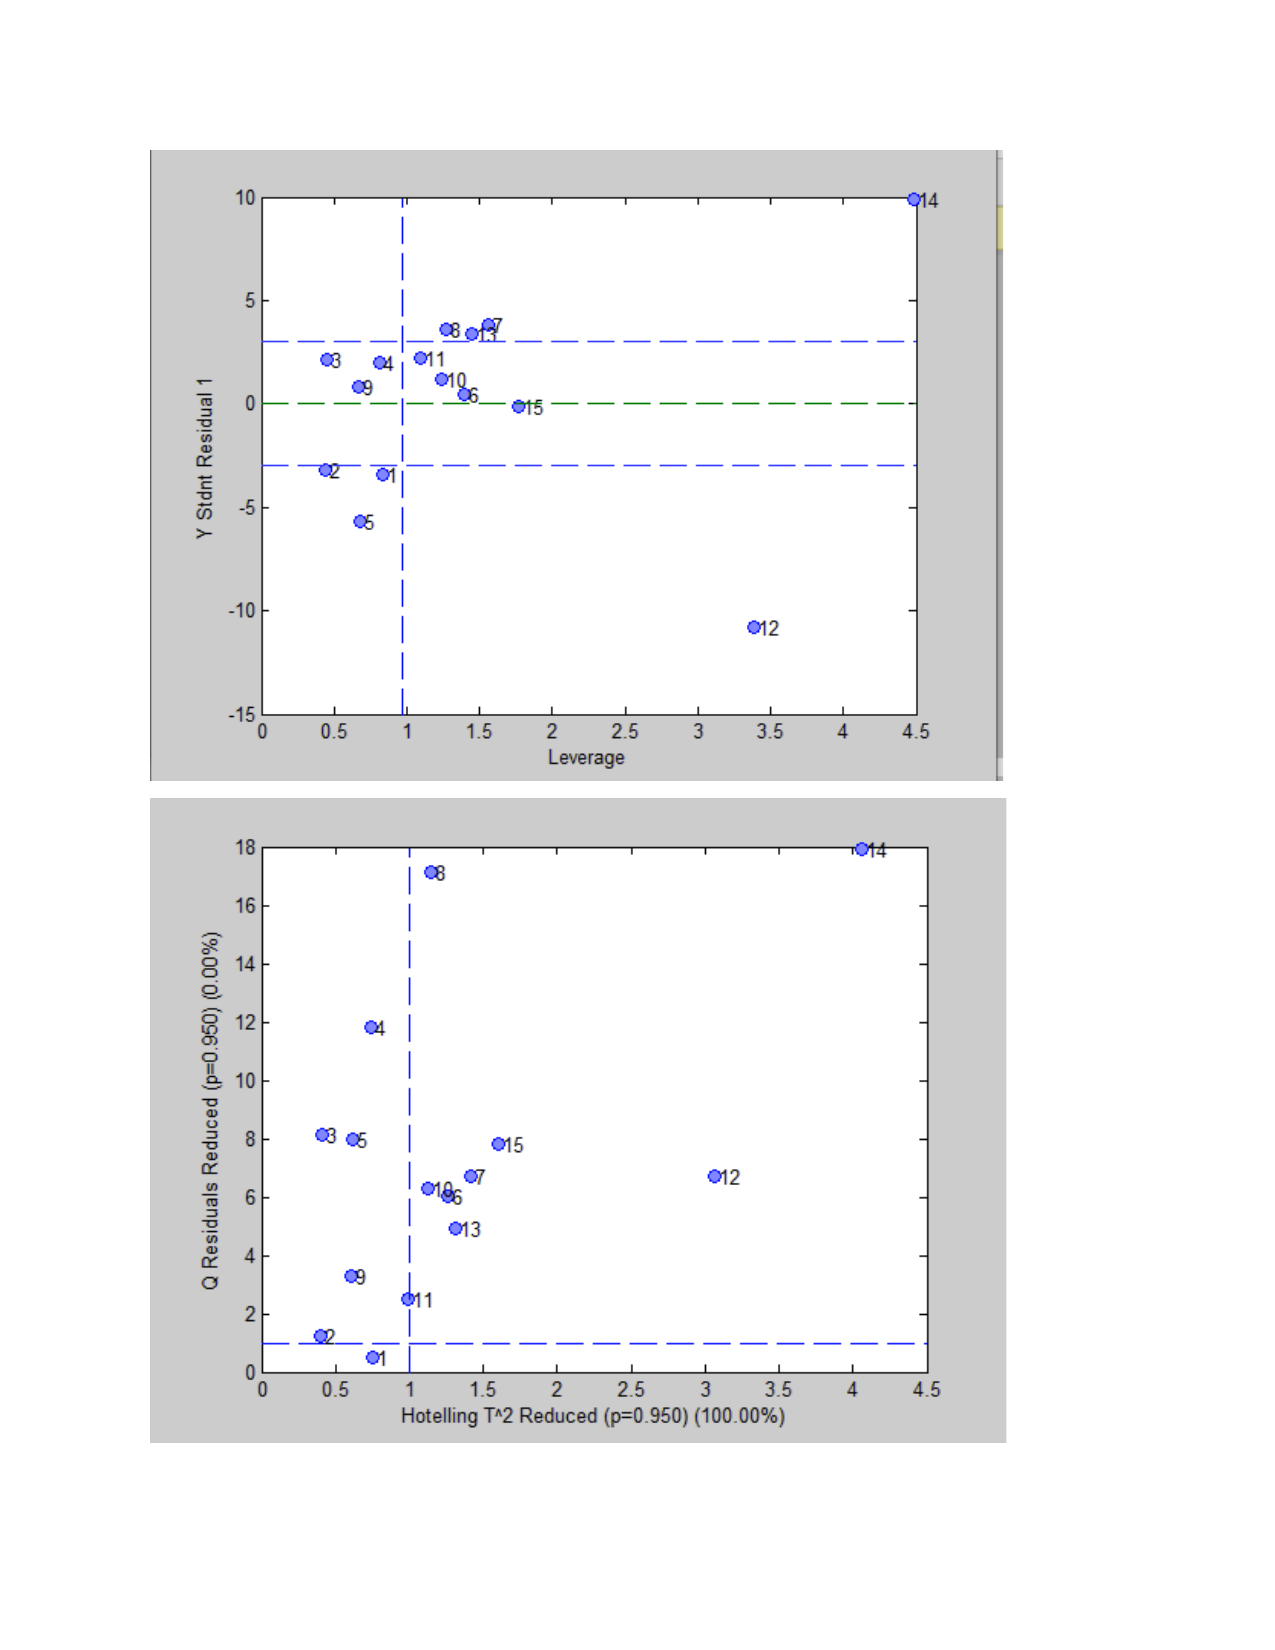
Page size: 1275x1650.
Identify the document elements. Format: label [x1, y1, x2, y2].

picture [150, 798, 1007, 1443]
picture [150, 150, 1004, 781]
